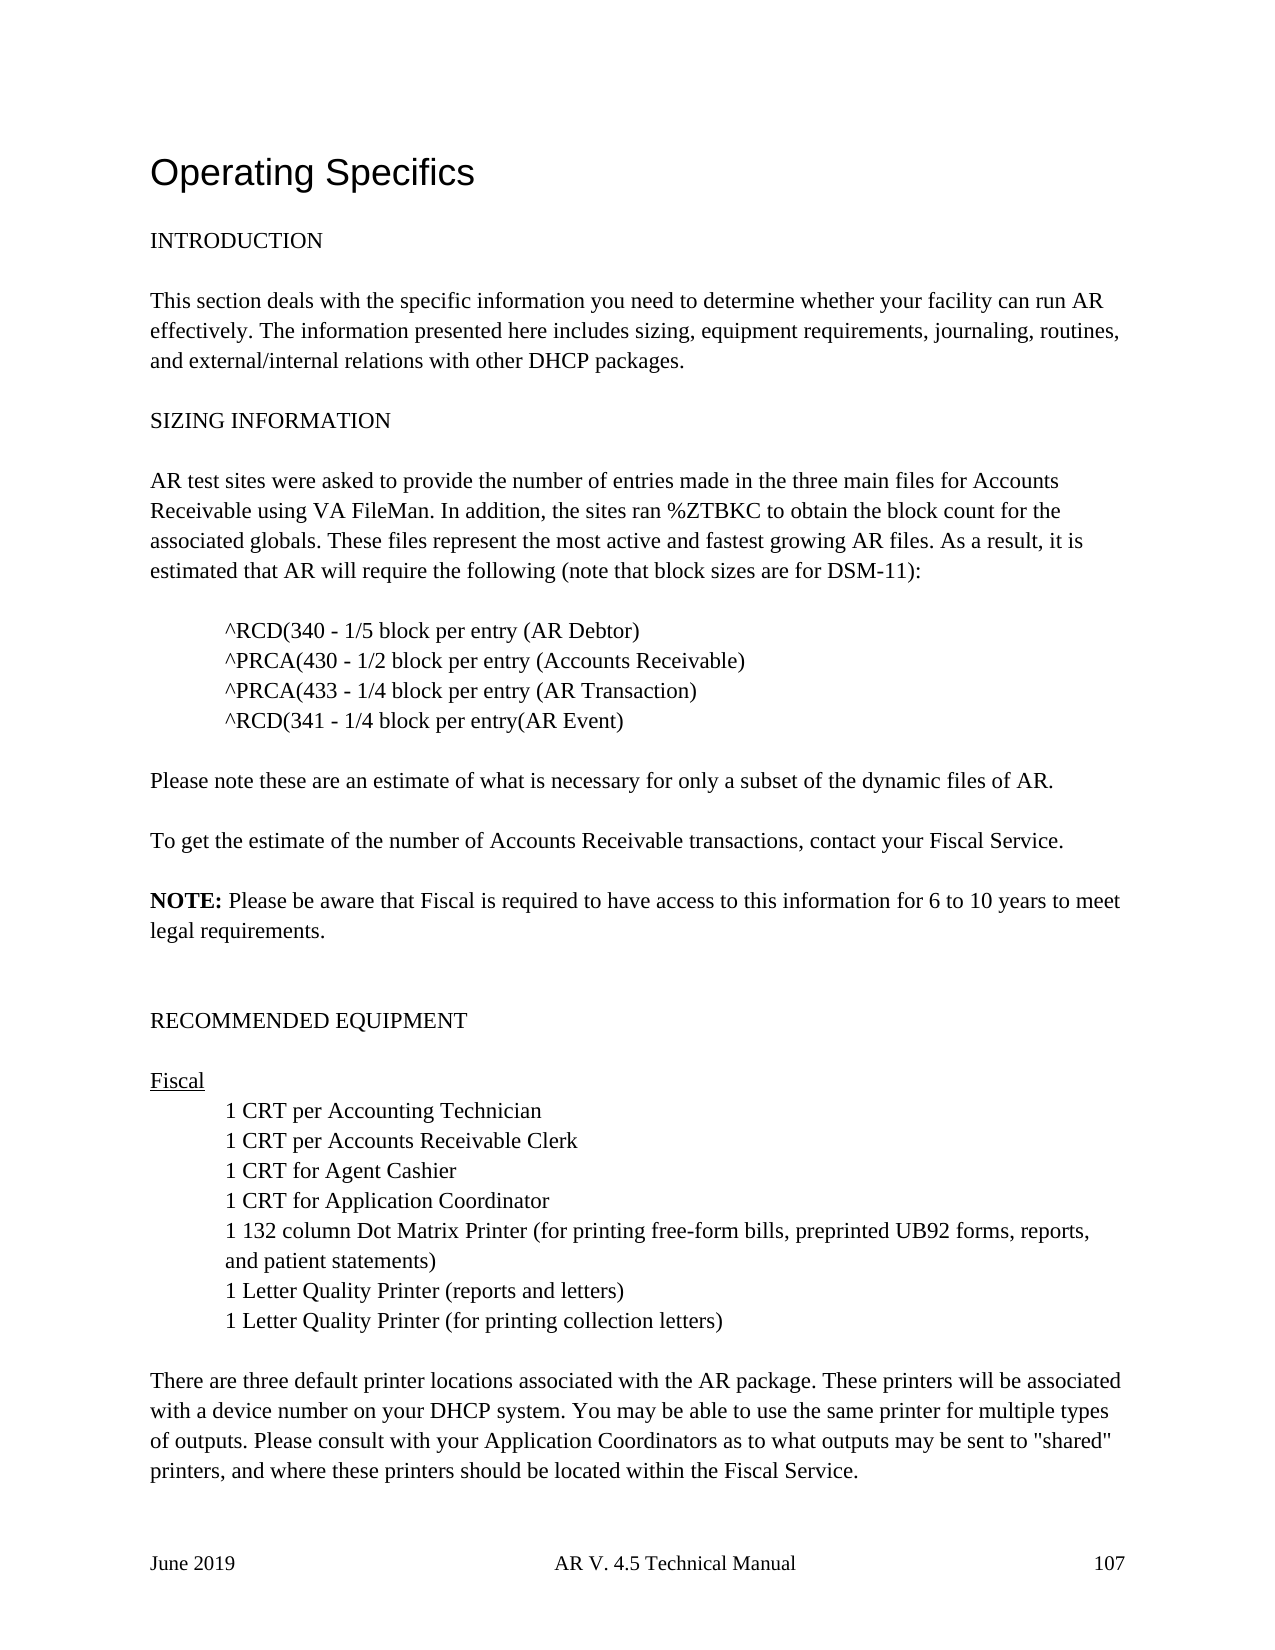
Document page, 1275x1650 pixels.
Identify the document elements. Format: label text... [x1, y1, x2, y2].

text Fiscal [150, 1063, 1125, 1093]
text ^RCD(340 - 1/5 block per entry (AR Debtor) [225, 613, 1125, 643]
text NOTE: Please be aware that Fiscal is required to have access to this information for 6 to 10 years to meet legal requirements. [150, 883, 1125, 943]
text ^PRCA(433 - 1/4 block per entry (AR Transaction) [225, 673, 1125, 703]
text 1 CRT per Accounts Receivable Clerk [225, 1123, 1125, 1153]
text RECOMMENDED EQUIPMENT [150, 1003, 1125, 1033]
text 1 132 column Dot Matrix Printer (for printing free-form bills, preprinted UB92 forms, reports, and patient statements) [225, 1213, 1125, 1273]
text 1 CRT for Application Coordinator [225, 1183, 1125, 1213]
text 1 CRT per Accounting Technician [225, 1093, 1125, 1123]
text There are three default printer locations associated with the AR package. These printers will be associated with a device number on your DHCP system. You may be able to use the same printer for multiple types of outputs. Please consult with your Application Coordinators as to what outputs may be sent to "shared" printers, and where these printers should be located within the Fiscal Service. [150, 1363, 1125, 1483]
text SIZING INFORMATION [150, 403, 1125, 433]
text To get the estimate of the number of Accounts Receivable transactions, contact your Fiscal Service. [150, 823, 1125, 853]
subtitle Operating Specifics [150, 150, 1125, 193]
text 1 CRT for Agent Cashier [225, 1153, 1125, 1183]
text AR test sites were asked to provide the number of entries made in the three main files for Accounts Receivable using VA FileMan. In addition, the sites ran %ZTBKC to obtain the block count for the associated globals. These files represent the most active and fastest growing AR files. As a result, it is estimated that AR will require the following (note that block sizes are for DSM-11): [150, 463, 1125, 583]
text 1 Letter Quality Printer (reports and letters) [225, 1273, 1125, 1303]
text This section deals with the specific information you need to determine whether your facility can run AR effectively. The information presented here includes sizing, equipment requirements, journaling, routines, and external/internal relations with other DHCP packages. [150, 283, 1125, 373]
text ^RCD(341 - 1/4 block per entry(AR Event) [225, 703, 1125, 733]
text 1 Letter Quality Printer (for printing collection letters) [225, 1303, 1125, 1333]
text INTRODUCTION [150, 223, 1125, 253]
text ^PRCA(430 - 1/2 block per entry (Accounts Receivable) [225, 643, 1125, 673]
text Please note these are an estimate of what is necessary for only a subset of the dynamic files of AR. [150, 763, 1125, 793]
